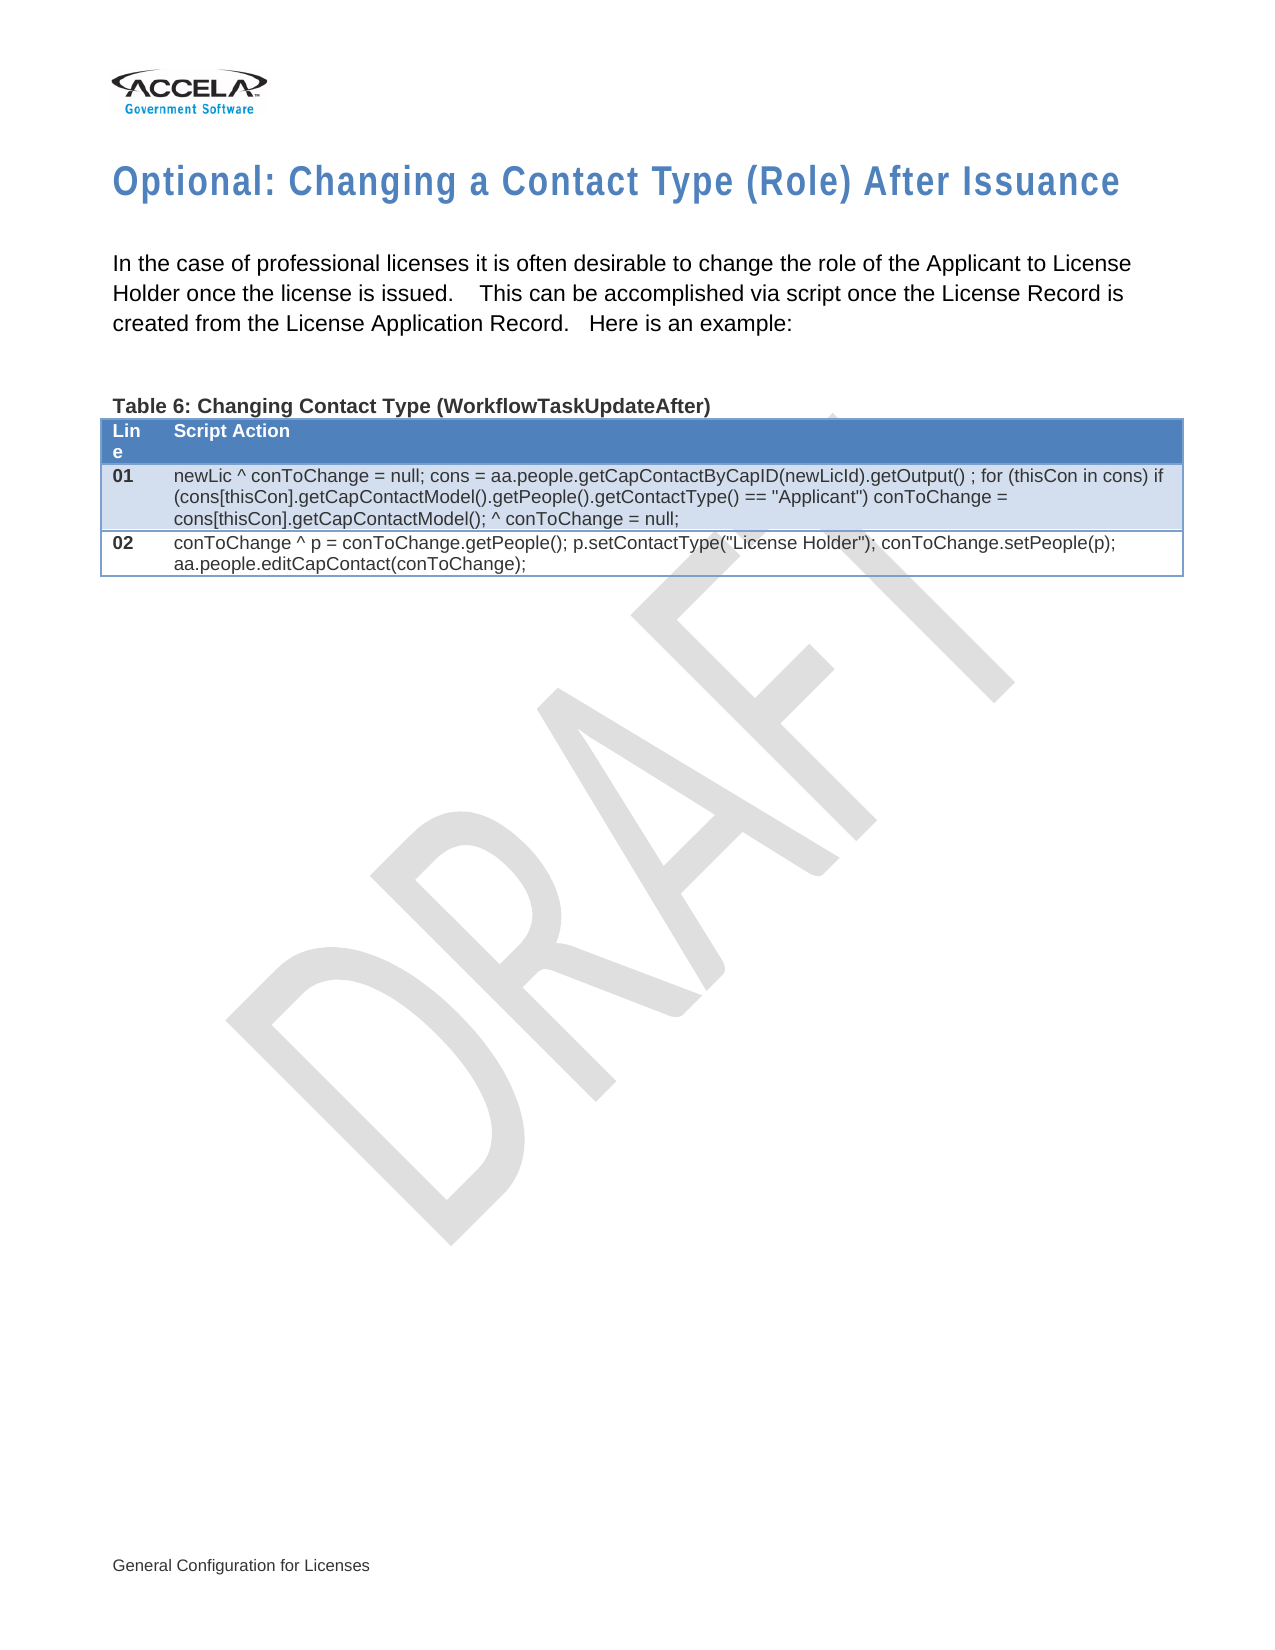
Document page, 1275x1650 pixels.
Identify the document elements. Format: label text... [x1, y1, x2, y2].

table_cell conToChange ^ p = conToChange.getPeople(); p.setContactType("License Holder"); conToChange.setPeople(p); aa.people.editCapContact(conToChange); [162, 532, 1182, 575]
table_cell 02 [102, 532, 162, 575]
list In the case of professional licenses it is often desirable to change the role of the Applicant to License Holder once the license is issued. This can be accomplished via script once the License Record is created from the License Application Record. Here is an example: [112, 250, 1172, 337]
table_header Line [102, 420, 162, 463]
text Table 6: Changing Contact Type (WorkflowTaskUpdateAfter) [112, 393, 1172, 417]
table_header Script Action [162, 420, 1182, 463]
table_cell newLic ^ conToChange = null; cons = aa.people.getCapContactByCapID(newLicId).getOutput() ; for (thisCon in cons) if (cons[thisCon].getCapContactModel().getPeople().getContactType() == "Applicant") conToChange = cons[thisCon].getCapContactModel(); ^ conToChange = null; [162, 465, 1182, 529]
subtitle Optional: Changing a Contact Type (Role) After Issuance [112, 156, 1172, 204]
table_cell 01 [102, 465, 162, 529]
